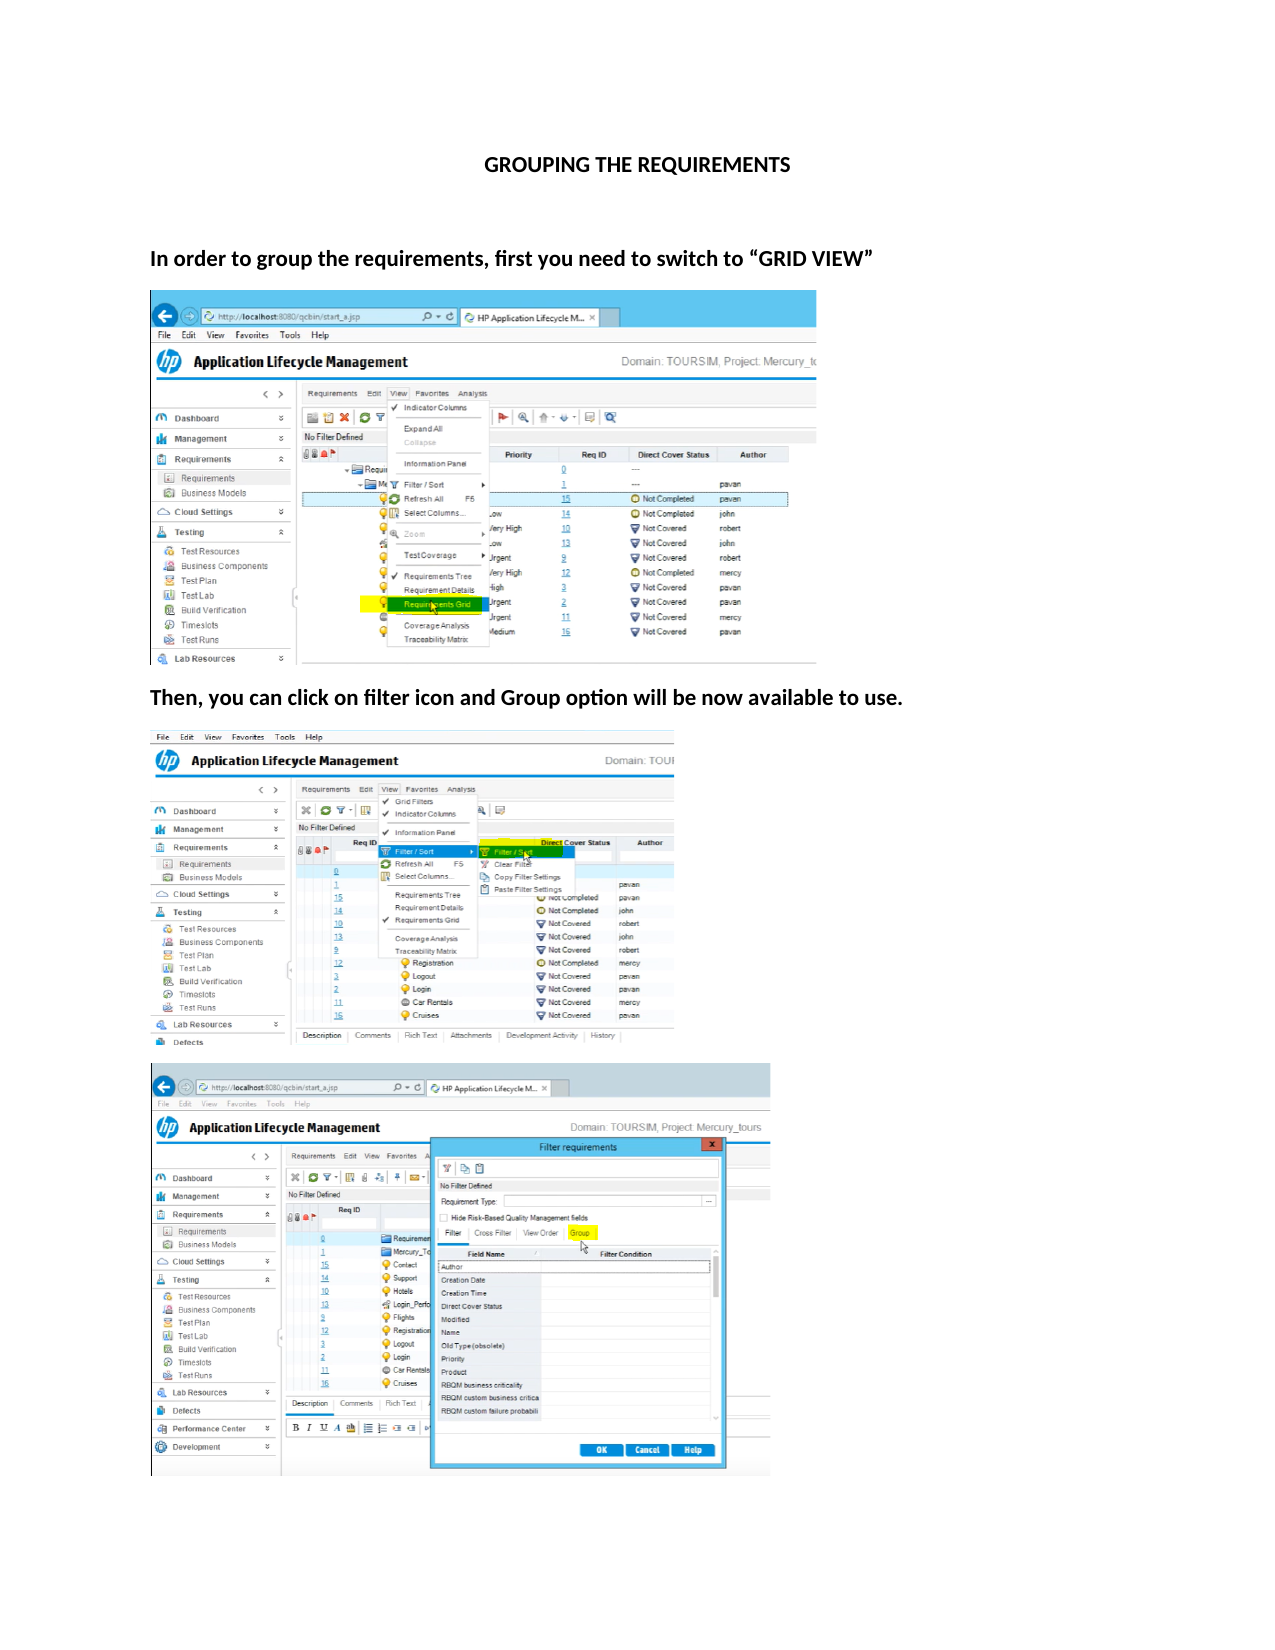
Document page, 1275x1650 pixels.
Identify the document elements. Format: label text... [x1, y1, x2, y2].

picture [150, 290, 817, 665]
text GROUPING THE REQUIREMENTS [150, 150, 1125, 178]
text In order to group the requirements, first you need to switch to “GRID VIEW” [150, 244, 1125, 272]
picture [150, 1063, 771, 1476]
text Then, you can click on filter icon and Group option will be now available to use. [150, 683, 1125, 712]
picture [150, 730, 675, 1045]
